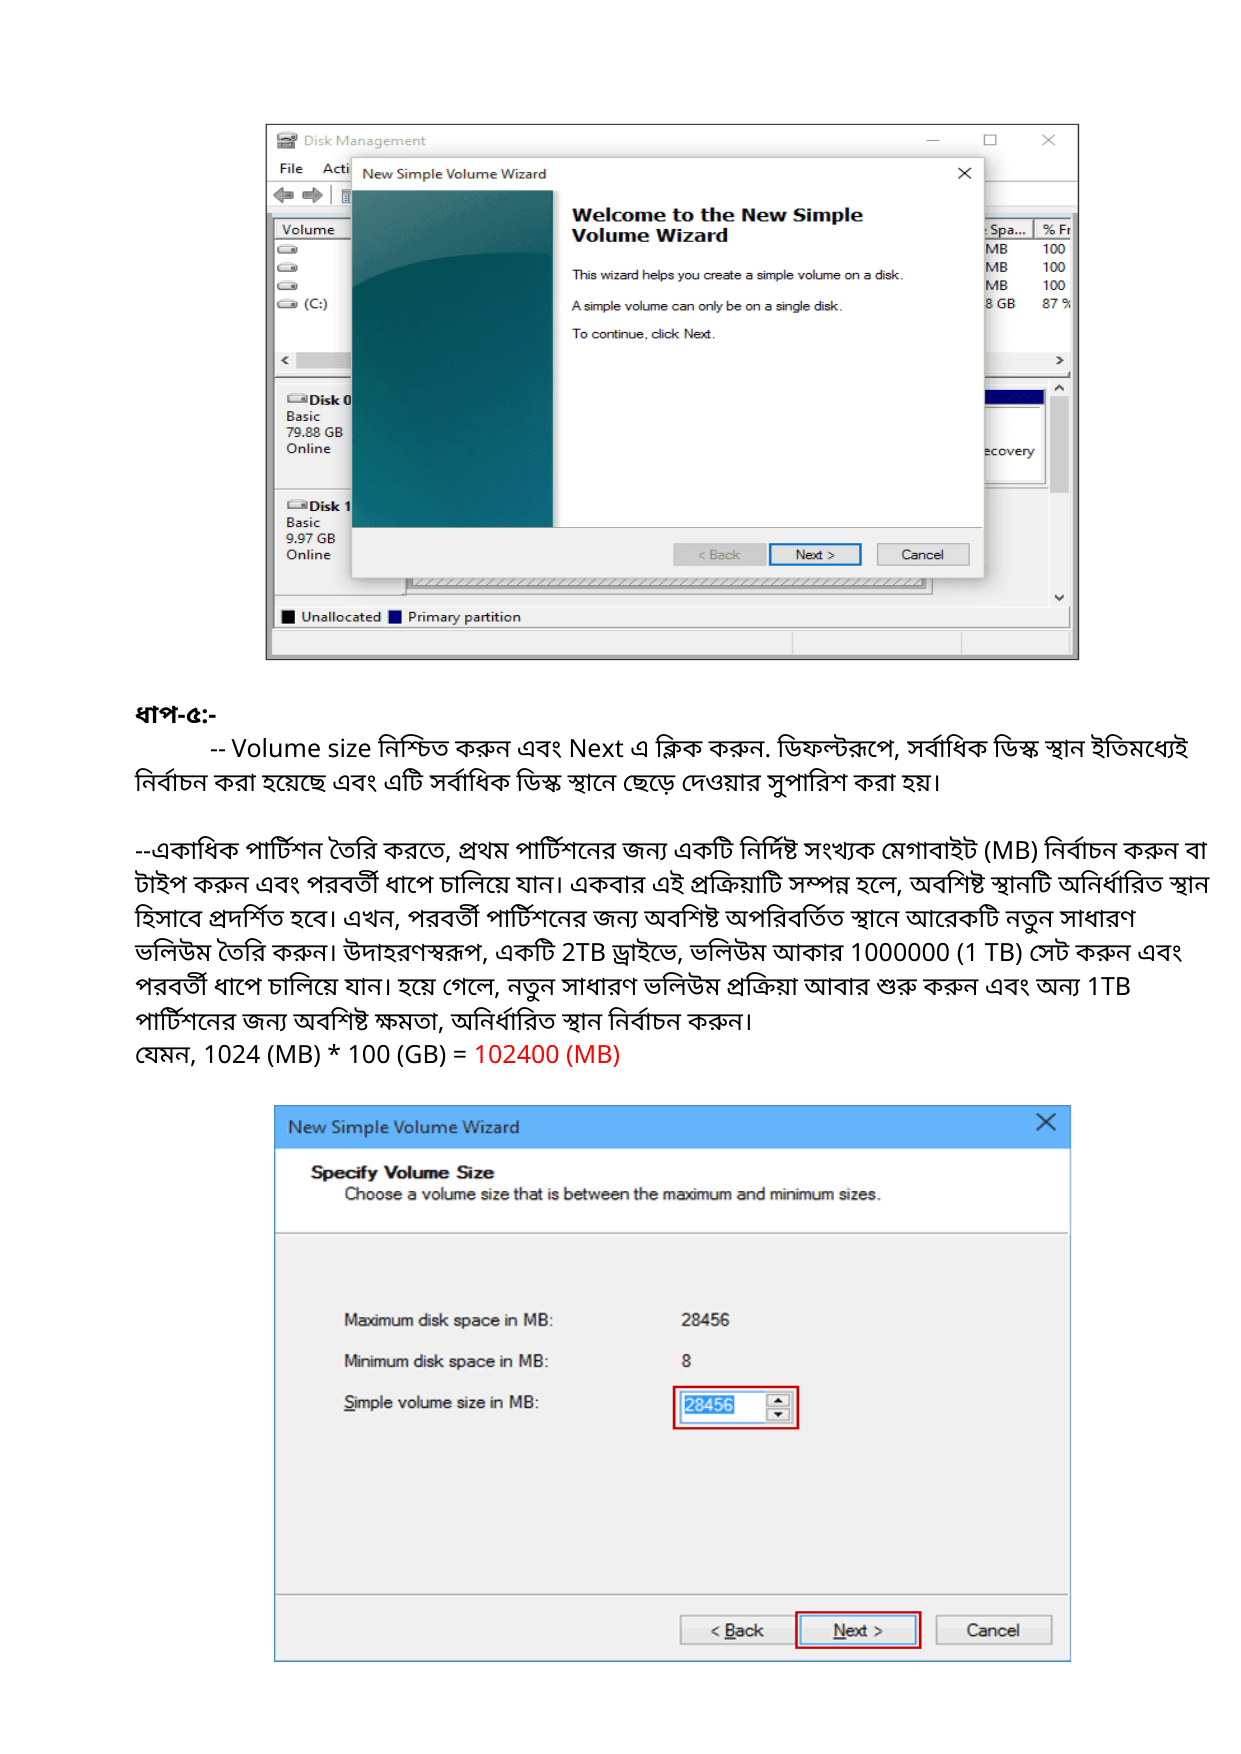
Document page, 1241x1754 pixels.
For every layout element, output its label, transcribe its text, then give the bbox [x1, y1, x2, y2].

text যেমন, 1024 (MB) * 100 (GB) = 102400 (MB) [135, 1037, 1210, 1071]
picture [262, 120, 1083, 663]
picture [274, 1105, 1072, 1662]
text -- Volume size নিশ্চিত করুন এবং Next এ ক্লিক করুন. ডিফল্টরূপে, সর্বাধিক ডিস্ক স্থান ইতিমধ্যেই নির্বাচন করা হয়েছে এবং এটি সর্বাধিক ডিস্ক স্থানে ছেড়ে দেওয়ার সুপারিশ করা হয়। [135, 731, 1210, 799]
text --একাধিক পার্টিশন তৈরি করতে, প্রথম পার্টিশনের জন্য একটি নির্দিষ্ট সংখ্যক মেগাবাইট (MB) নির্বাচন করুন বা টাইপ করুন এবং পরবর্তী ধাপে চালিয়ে যান। একবার এই প্রক্রিয়াটি সম্পন্ন হলে, অবশিষ্ট স্থানটি অনির্ধারিত স্থান হিসাবে প্রদর্শিত হবে। এখন, পরবর্তী পার্টিশনের জন্য অবশিষ্ট অপরিবর্তিত স্থানে আরেকটি নতুন সাধারণ ভলিউম তৈরি করুন। উদাহরণস্বরূপ, একটি 2TB ড্রাইভে, ভলিউম আকার 1000000 (1 TB) সেট করুন এবং পরবর্তী ধাপে চালিয়ে যান। হয়ে গেলে, নতুন সাধারণ ভলিউম প্রক্রিয়া আবার শুরু করুন এবং অন্য 1TB পার্টিশনের জন্য অবশিষ্ট ক্ষমতা, অনির্ধারিত স্থান নির্বাচন করুন। [135, 833, 1210, 1037]
text ধাপ-৫:- [135, 697, 1210, 731]
